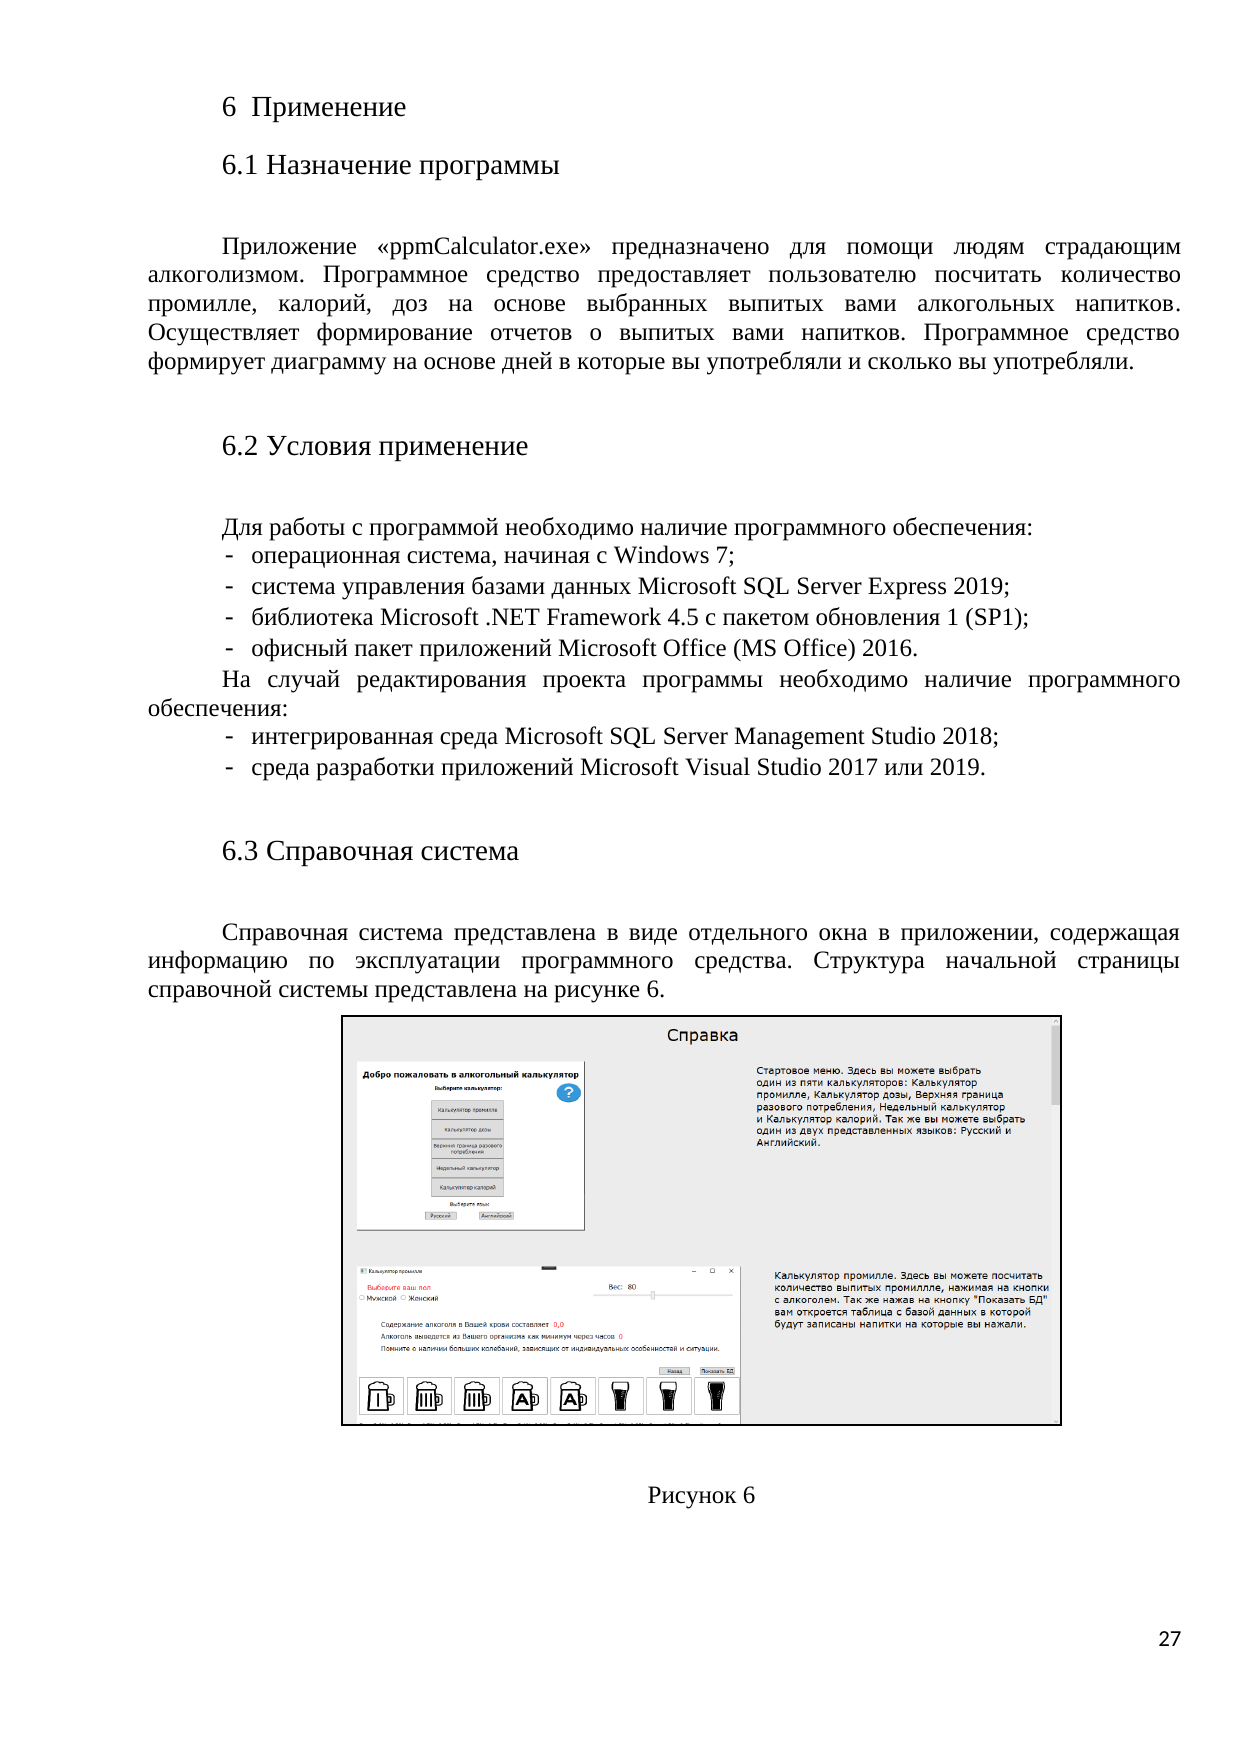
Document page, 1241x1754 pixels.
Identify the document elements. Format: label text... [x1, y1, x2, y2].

list Назначение программы [148, 147, 1181, 181]
text Приложение «ppmCalculator.exe» предназначено для помощи людям страдающим алкоголизмом. Программное средство предоставляет пользователю посчитать количество промилле, калорий, доз на основе выбранных выпитых вами алкогольных напитков. Осуществляет формирование отчетов о выпитых вами напитков. Программное средство формирует диаграмму на основе дней в которые вы употребляли и сколько вы употребляли. [148, 288, 1181, 374]
text Для работы с программой необходимо наличие программного обеспечения: [148, 512, 1181, 541]
list Применение [148, 89, 1181, 122]
text Справочная система представлена в виде отдельного окна в приложении, содержащая информацию по эксплуатации программного средства. Структура начальной страницы справочной системы представлена на рисунке 6. [148, 917, 1181, 1003]
list офисный пакет приложений Microsoft Office (MS Office) 2016. [148, 633, 1181, 664]
list интегрированная среда Microsoft SQL Server Management Studio 2018; [148, 721, 1181, 752]
list операционная система, начиная с Windows 7; [148, 541, 1181, 571]
picture [343, 1017, 1060, 1424]
list Условия применение [148, 428, 1181, 462]
text Рисунок 6 [193, 1480, 1181, 1508]
text Приложение «ppmCalculator.exe» предназначено для помощи людям страдающим алкоголизмом. Программное средство предоставляет пользователю посчитать количество промилле, калорий, доз на основе выбранных выпитых вами алкогольных напитков. Осуществляет формирование отчетов о выпитых вами напитков. Программное средство формирует диаграмму на основе дней в которые вы употребляли и сколько вы употребляли. [148, 231, 1181, 288]
list система управления базами данных Microsoft SQL Server Express 2019; [148, 571, 1181, 602]
list среда разработки приложений Microsoft Visual Studio 2017 или 2019. [148, 752, 1181, 783]
text На случай редактирования проекта программы необходимо наличие программного обеспечения: [148, 664, 1181, 721]
list библиотека Microsoft .NET Framework 4.5 с пакетом обновления 1 (SP1); [148, 602, 1181, 633]
list Справочная система [148, 833, 1181, 867]
